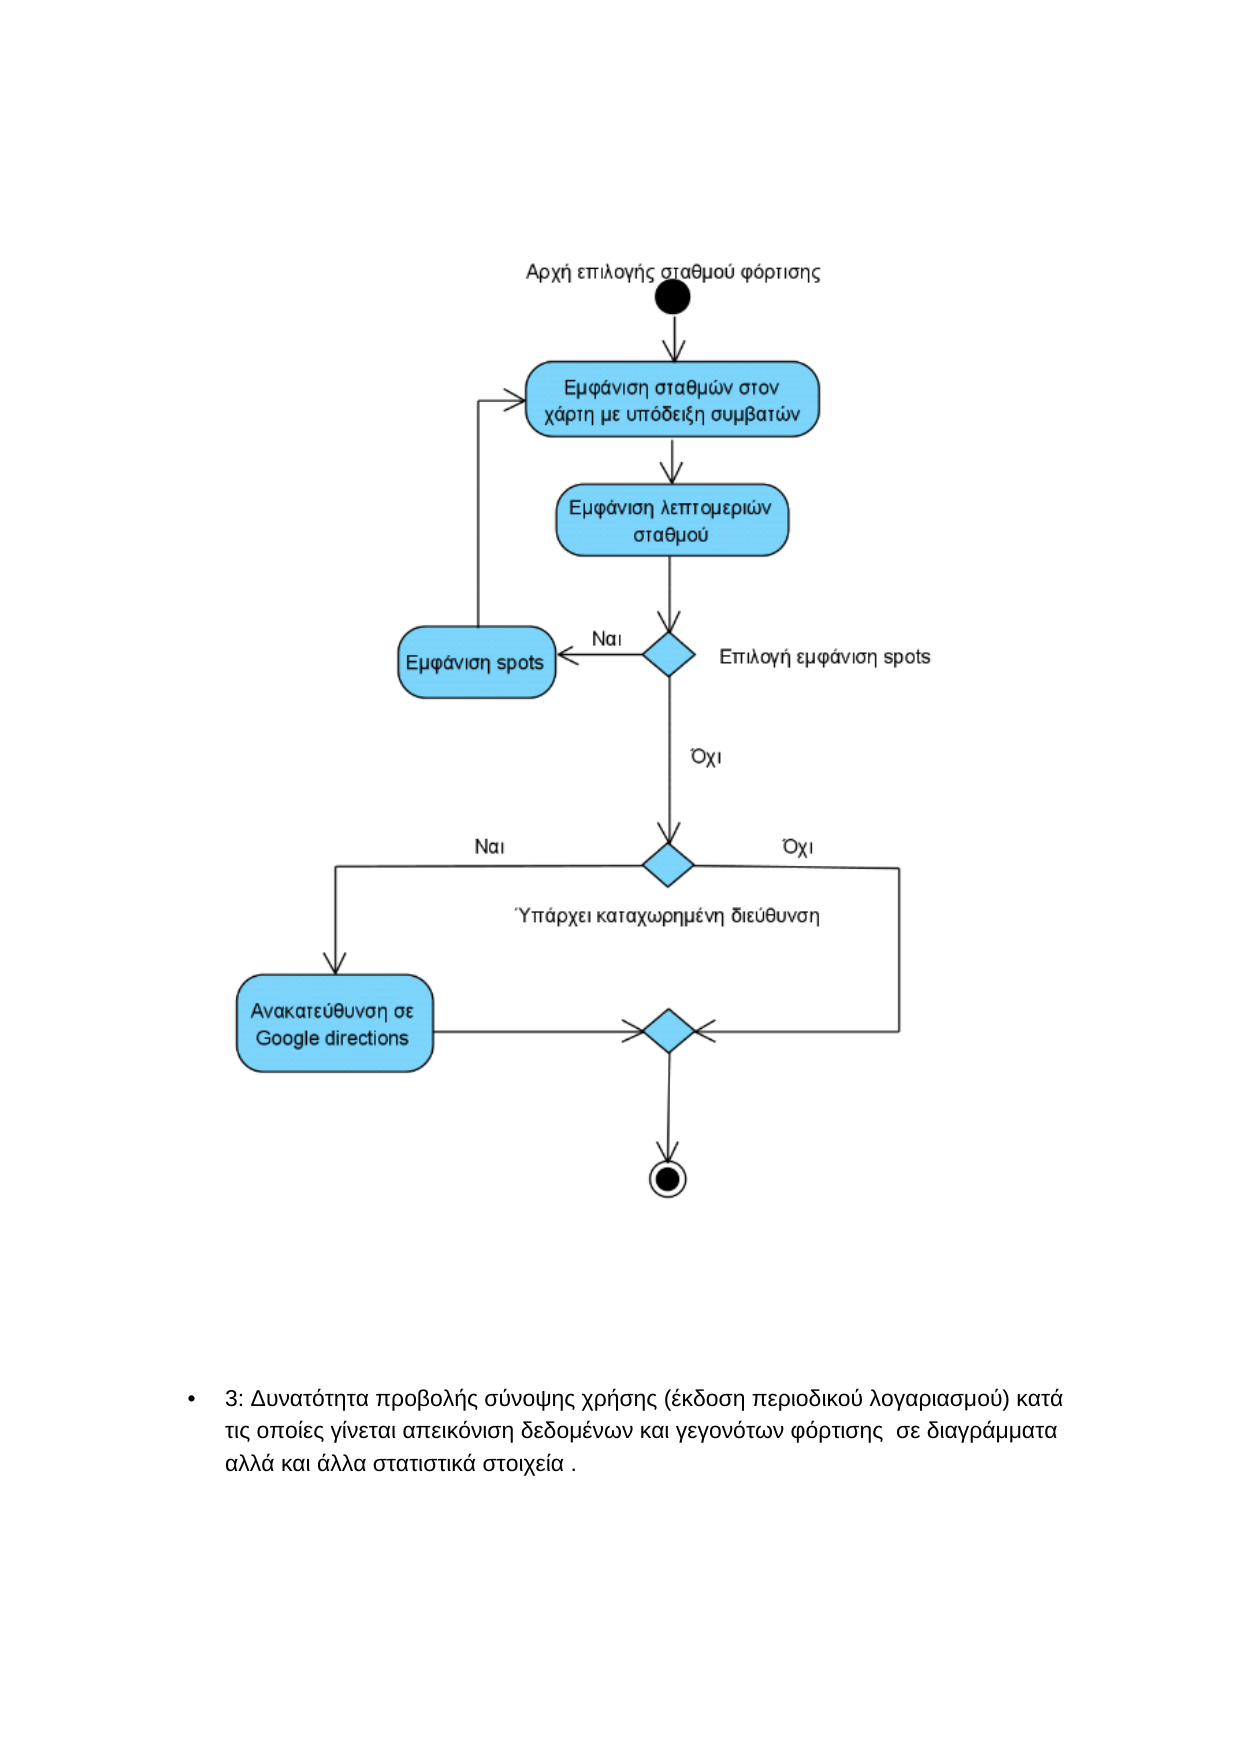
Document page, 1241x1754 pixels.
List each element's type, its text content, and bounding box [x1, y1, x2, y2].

list 3: Δυνατότητα προβολής σύνοψης χρήσης (έκδοση περιοδικού λογαριασμού) κατά τις οποίες γίνεται απεικόνιση δεδομένων και γεγονότων φόρτισης σε διαγράμματα αλλά και άλλα στατιστικά στοιχεία . [187, 1382, 1090, 1512]
